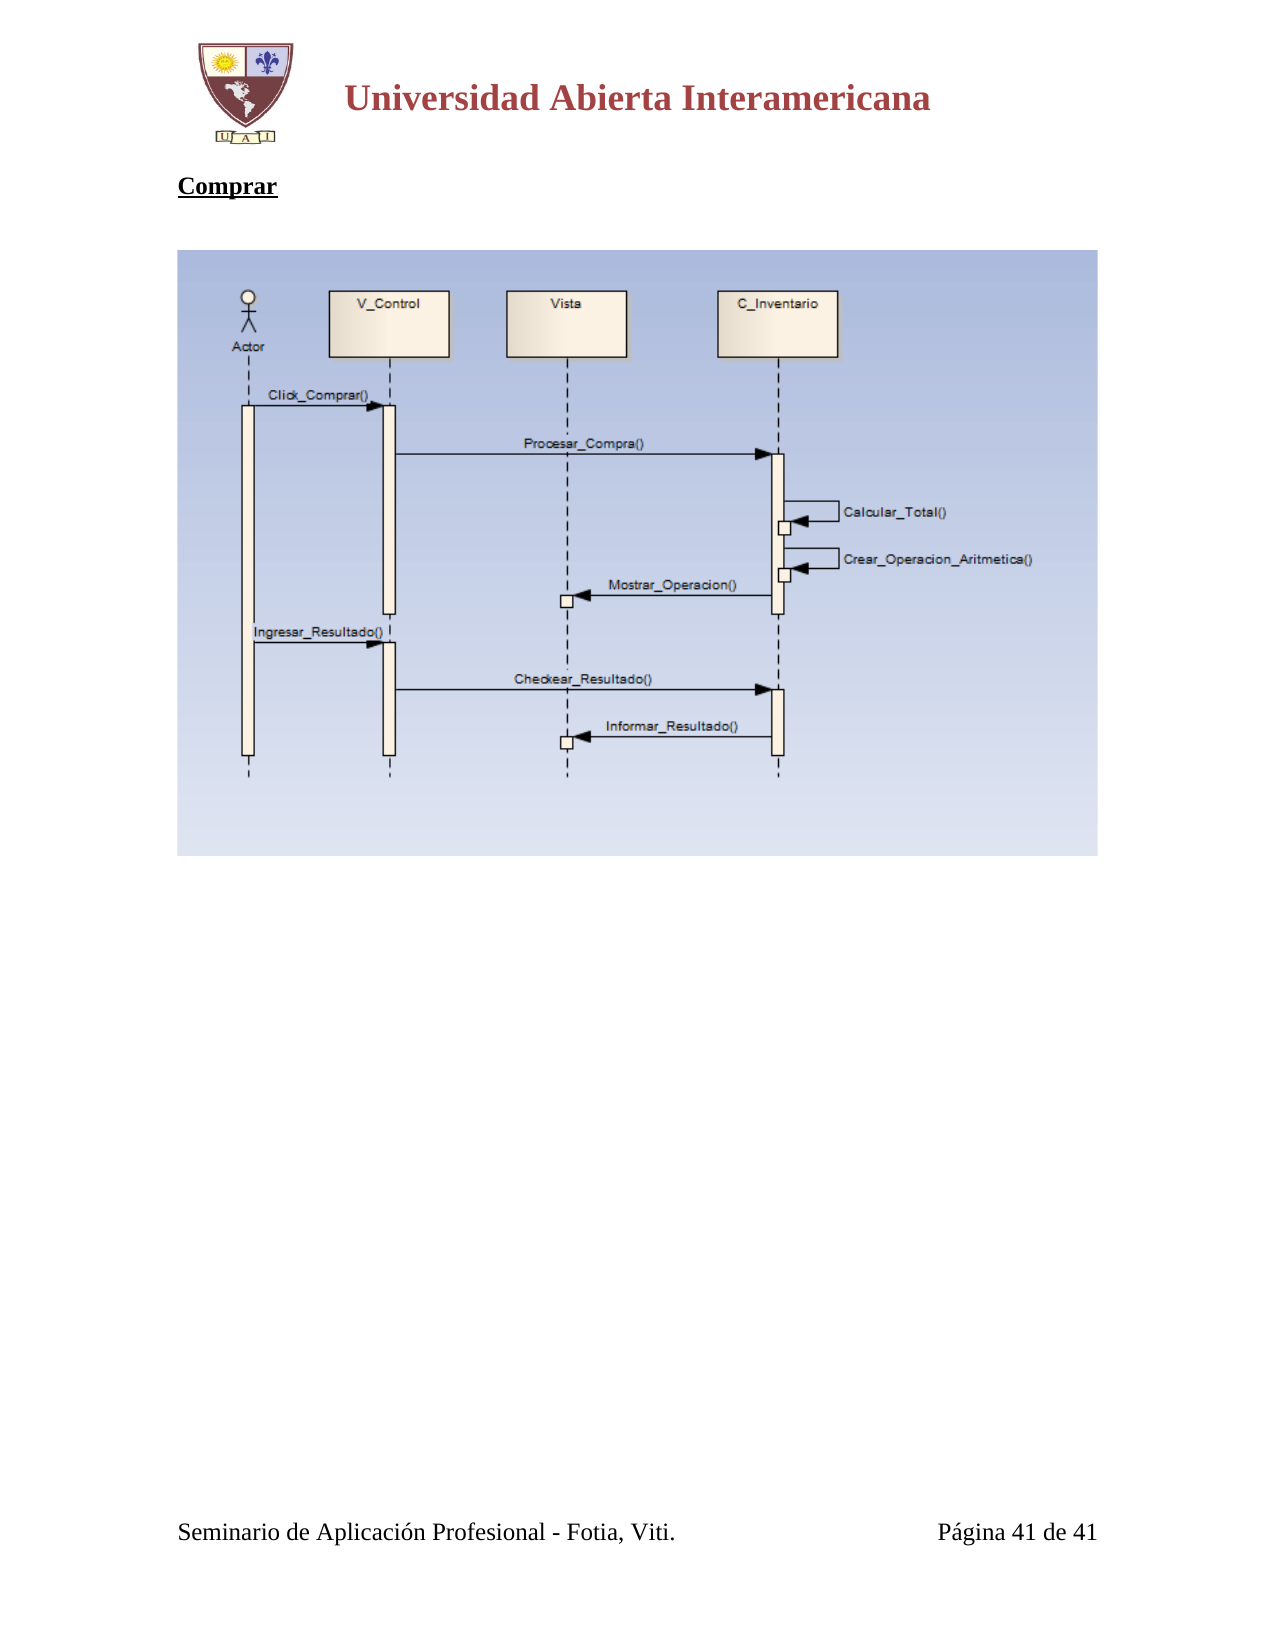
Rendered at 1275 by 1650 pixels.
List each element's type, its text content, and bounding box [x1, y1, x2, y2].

subtitle Comprar [177, 171, 1098, 200]
picture [177, 35, 315, 148]
picture [177, 250, 1098, 856]
